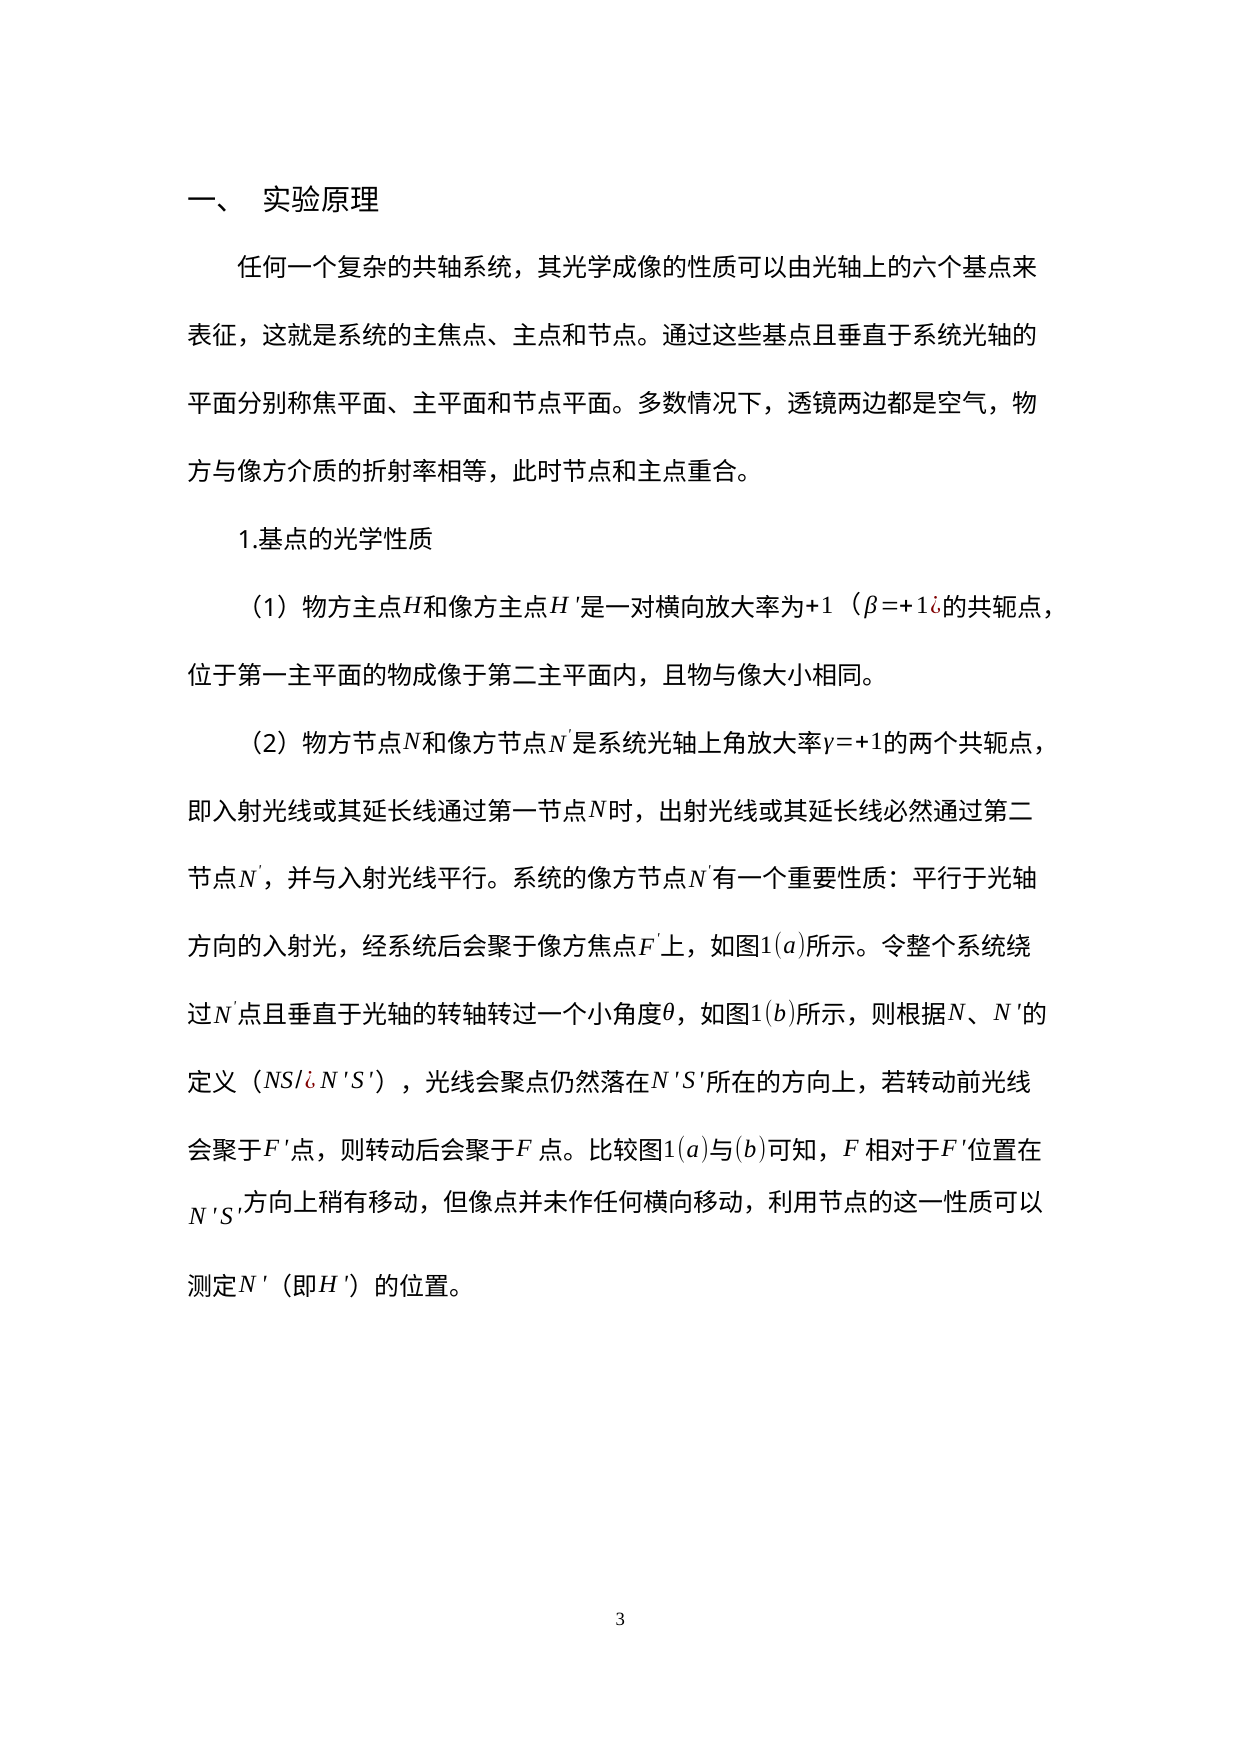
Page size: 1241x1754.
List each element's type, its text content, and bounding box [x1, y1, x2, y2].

text （2）物方节点和像方节点是系统光轴上角放大率的两个共轭点，即入射光线或其延长线通过第一节点时，出射光线或其延长线必然通过第二节点，并与入射光线平行。系统的像方节点有一个重要性质：平行于光轴方向的入射光，经系统后会聚于像方焦点上，如图所示。令整个系统绕过点且垂直于光轴的转轴转过一个小角度，如图所示，则根据、的定义（），光线会聚点仍然落在所在的方向上，若转动前光线会聚于点，则转动后会聚于点。比较图与可知，相对于位置在方向上稍有移动，但像点并未作任何横向移动，利用节点的这一性质可以测定（即）的位置。 [187, 707, 1053, 1318]
text （1）物方主点和像方主点是一对横向放大率为的共轭点，位于第一主平面的物成像于第二主平面内，且物与像大小相同。 [187, 571, 1053, 707]
text 1.基点的光学性质 [187, 503, 1053, 571]
text 任何一个复杂的共轴系统，其光学成像的性质可以由光轴上的六个基点来表征，这就是系统的主焦点、主点和节点。通过这些基点且垂直于系统光轴的平面分别称焦平面、主平面和节点平面。多数情况下，透镜两边都是空气，物方与像方介质的折射率相等，此时节点和主点重合。 [187, 232, 1053, 503]
list 实验原理 [187, 164, 1053, 232]
